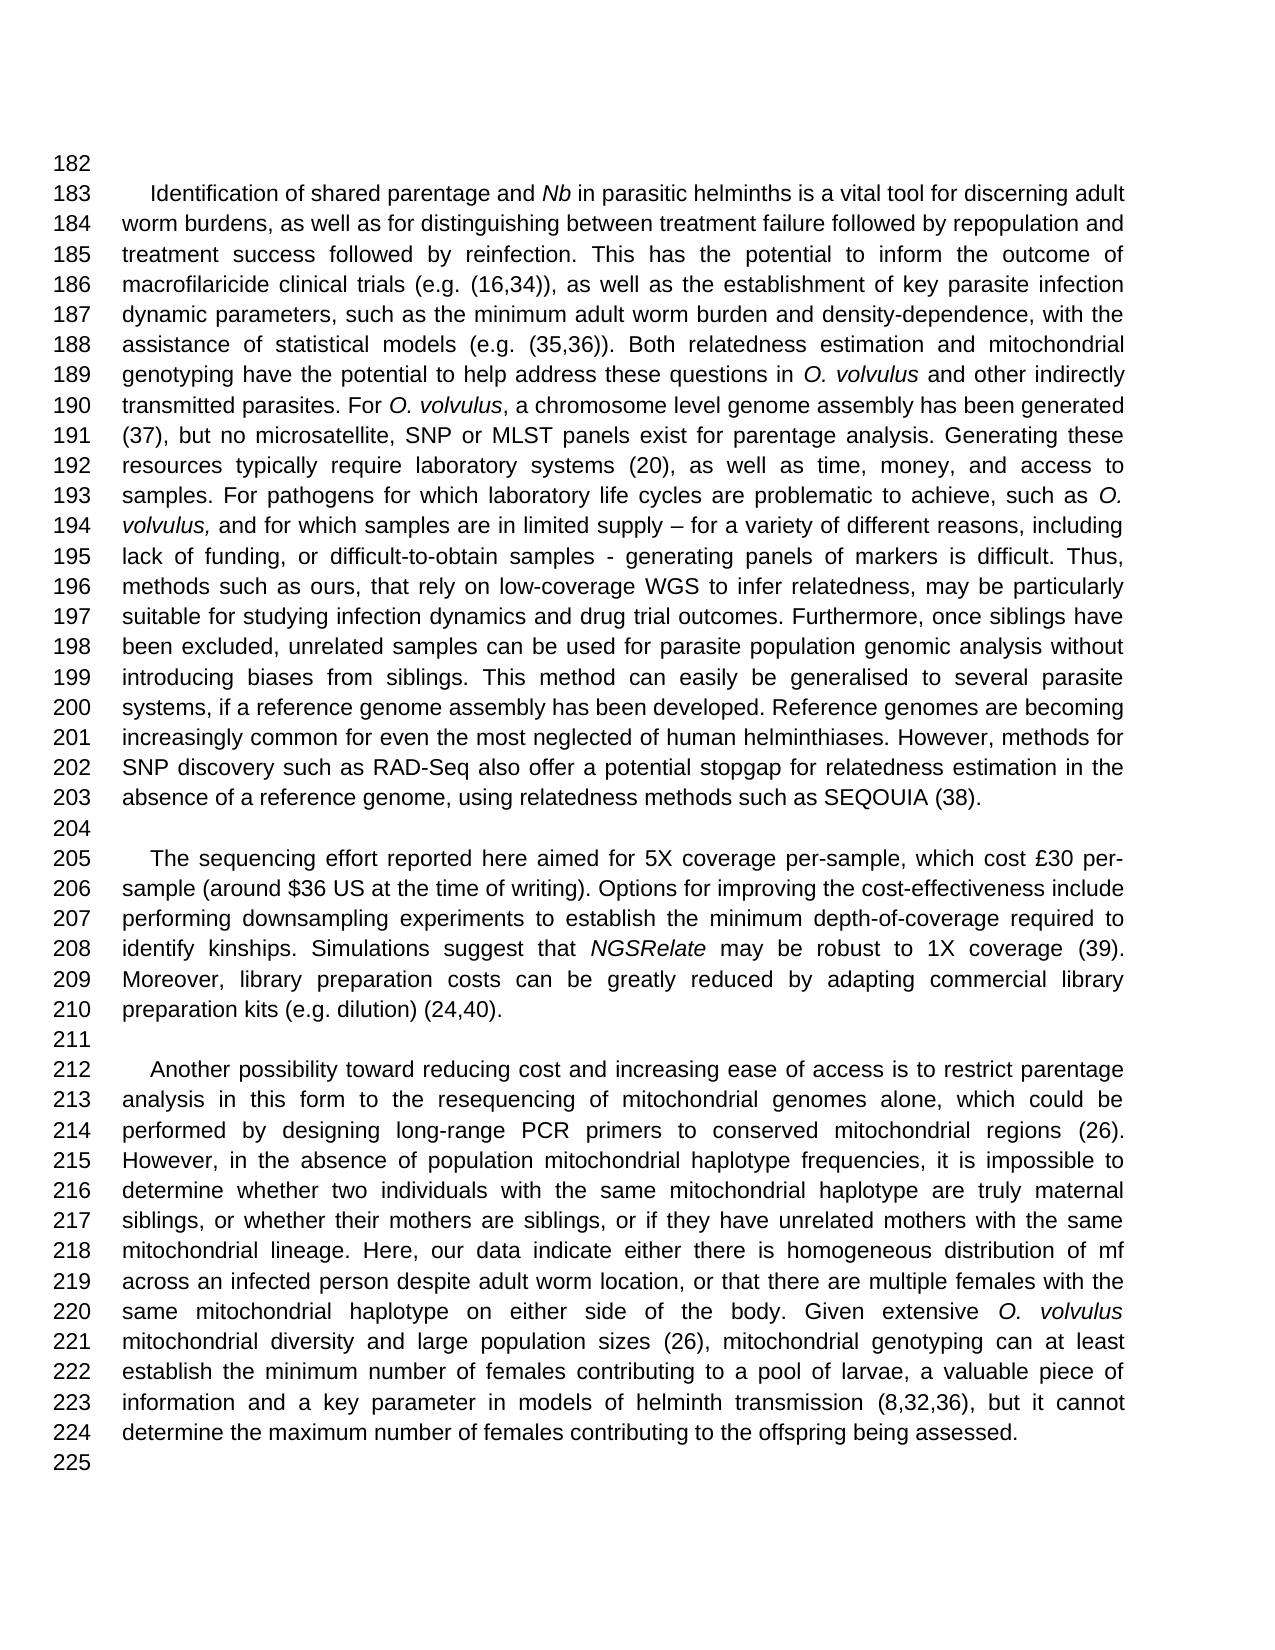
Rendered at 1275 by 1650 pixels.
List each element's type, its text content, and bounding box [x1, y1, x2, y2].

text Another possibility toward reducing cost and increasing ease of access is to restrict parentage analysis in this form to the resequencing of mitochondrial genomes alone, which could be performed by designing long-range PCR primers to conserved mitochondrial regions (26). However, in the absence of population mitochondrial haplotype frequencies, it is impossible to determine whether two individuals with the same mitochondrial haplotype are truly maternal siblings, or whether their mothers are siblings, or if they have unrelated mothers with the same mitochondrial lineage. Here, our data indicate either there is homogeneous distribution of mf across an infected person despite adult worm location, or that there are multiple females with the same mitochondrial haplotype on either side of the body. Given extensive O. volvulus mitochondrial diversity and large population sizes (26), mitochondrial genotyping can at least establish the minimum number of females contributing to a pool of larvae, a valuable piece of information and a key parameter in models of helminth transmission (8,32,36), but it cannot determine the maximum number of females contributing to the offspring being assessed. [122, 1056, 1125, 1445]
text The sequencing effort reported here aimed for 5X coverage per-sample, which cost £30 per-sample (around $36 US at the time of writing). Options for improving the cost-effectiveness include performing downsampling experiments to establish the minimum depth-of-coverage required to identify kinships. Simulations suggest that NGSRelate may be robust to 1X coverage (39). Moreover, library preparation costs can be greatly reduced by adapting commercial library preparation kits (e.g. dilution) (24,40). [122, 845, 1125, 1022]
text Identification of shared parentage and Nb in parasitic helminths is a vital tool for discerning adult worm burdens, as well as for distinguishing between treatment failure followed by repopulation and treatment success followed by reinfection. This has the potential to inform the outcome of macrofilaricide clinical trials (e.g. (16,34)), as well as the establishment of key parasite infection dynamic parameters, such as the minimum adult worm burden and density-dependence, with the assistance of statistical models (e.g. (35,36)). Both relatedness estimation and mitochondrial genotyping have the potential to help address these questions in O. volvulus and other indirectly transmitted parasites. For O. volvulus, a chromosome level genome assembly has been generated (37), but no microsatellite, SNP or MLST panels exist for parentage analysis. Generating these resources typically require laboratory systems (20), as well as time, money, and access to samples. For pathogens for which laboratory life cycles are problematic to achieve, such as O. volvulus, and for which samples are in limited supply – for a variety of different reasons, including lack of funding, or difficult-to-obtain samples - generating panels of markers is difficult. Thus, methods such as ours, that rely on low-coverage WGS to infer relatedness, may be particularly suitable for studying infection dynamics and drug trial outcomes. Furthermore, once siblings have been excluded, unrelated samples can be used for parasite population genomic analysis without introducing biases from siblings. This method can easily be generalised to several parasite systems, if a reference genome assembly has been developed. Reference genomes are becoming increasingly common for even the most neglected of human helminthiases. However, methods for SNP discovery such as RAD-Seq also offer a potential stopgap for relatedness estimation in the absence of a reference genome, using relatedness methods such as SEQOUIA (38). [122, 180, 1125, 811]
